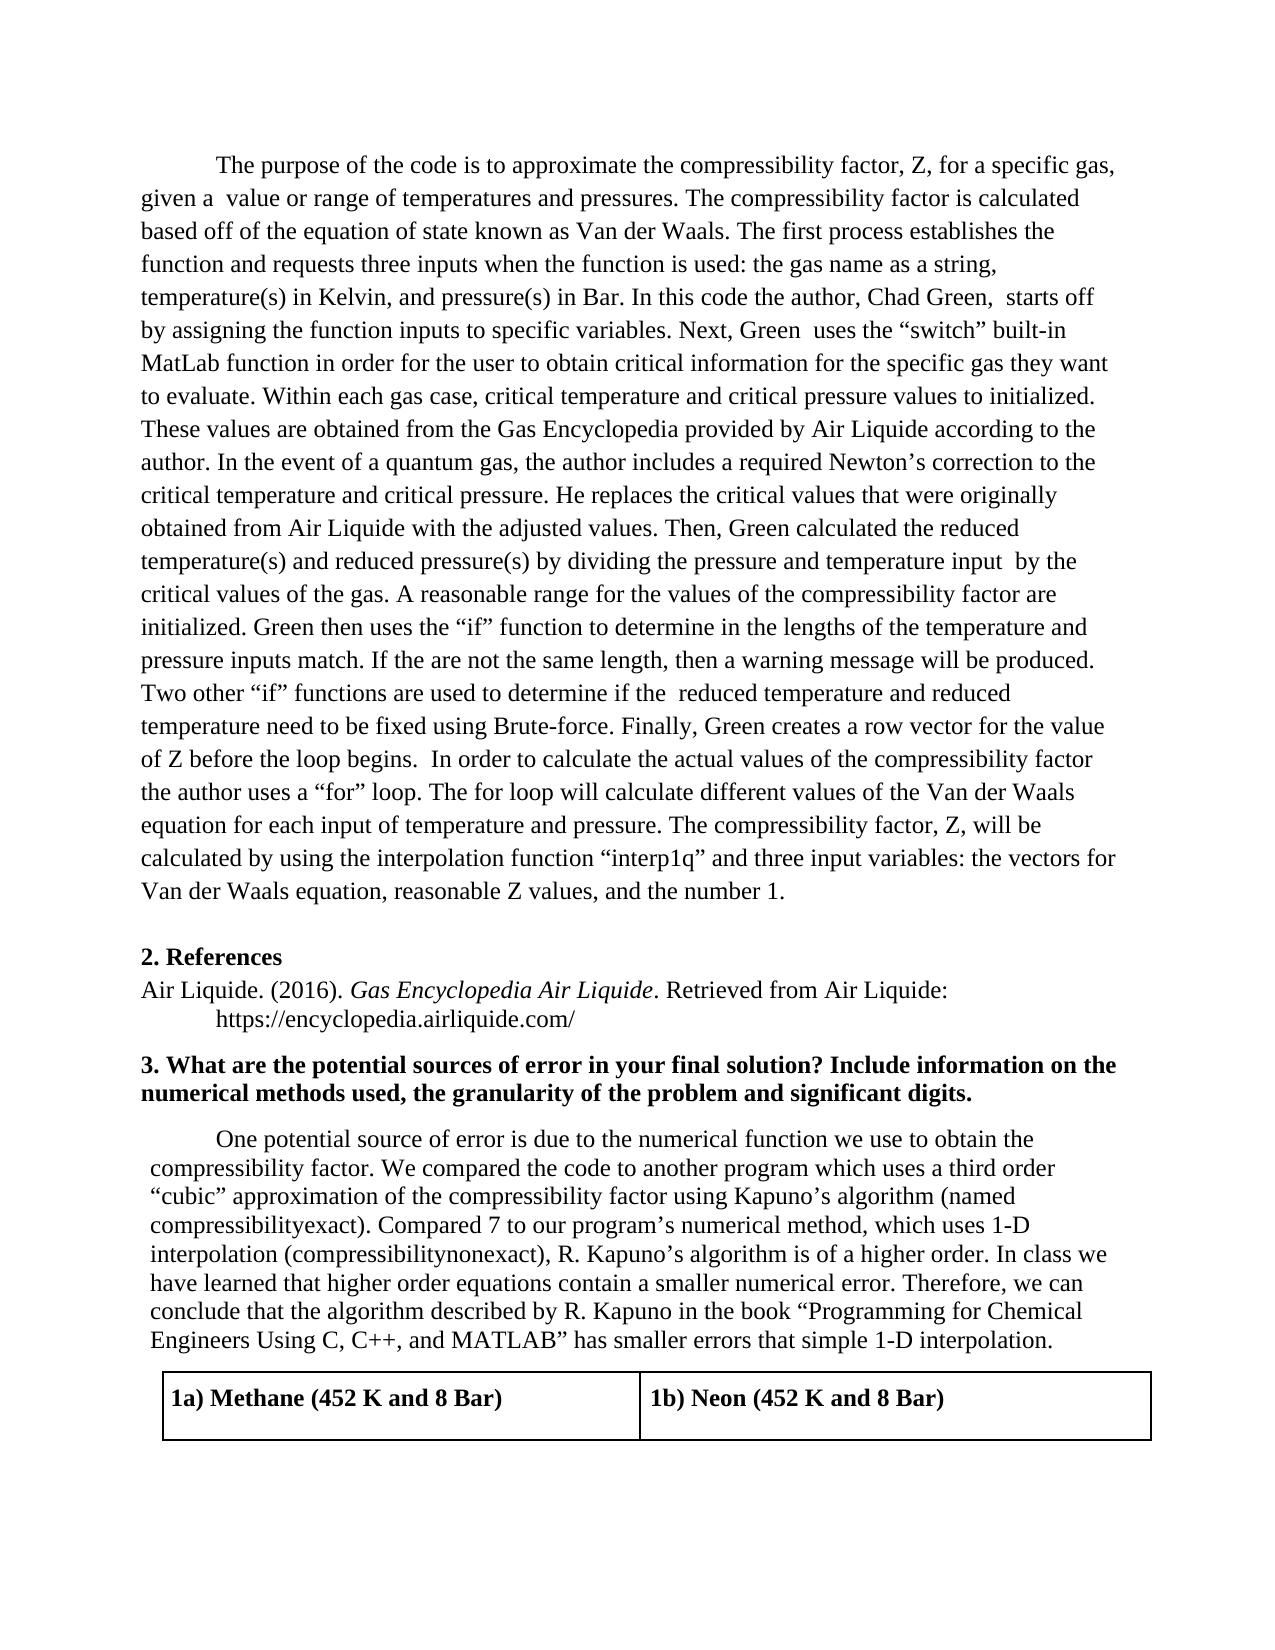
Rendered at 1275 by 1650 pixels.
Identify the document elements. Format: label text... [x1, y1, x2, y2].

text Air Liquide. (2016). Gas Encyclopedia Air Liquide. Retrieved from Air Liquide: https://encyclopedia.airliquide.com/ [141, 976, 1125, 1033]
text The purpose of the code is to approximate the compressibility factor, Z, for a specific gas, given a value or range of temperatures and pressures. The compressibility factor is calculated based off of the equation of state known as Van der Waals. The first process establishes the function and requests three inputs when the function is used: the gas name as a string, temperature(s) in Kelvin, and pressure(s) in Bar. In this code the author, Chad Green, starts off by assigning the function inputs to specific variables. Next, Green uses the “switch” built-in MatLab function in order for the user to obtain critical information for the specific gas they want to evaluate. Within each gas case, critical temperature and critical pressure values to initialized. These values are obtained from the Gas Encyclopedia provided by Air Liquide according to the author. In the event of a quantum gas, the author includes a required Newton’s correction to the critical temperature and critical pressure. He replaces the critical values that were originally obtained from Air Liquide with the adjusted values. Then, Green calculated the reduced temperature(s) and reduced pressure(s) by dividing the pressure and temperature input by the critical values of the gas. A reasonable range for the values of the compressibility factor are initialized. Green then uses the “if” function to determine in the lengths of the temperature and pressure inputs match. If the are not the same length, then a warning message will be produced. Two other “if” functions are used to determine if the reduced temperature and reduced temperature need to be fixed using Brute-force. Finally, Green creates a row vector for the value of Z before the loop begins. In order to calculate the actual values of the compressibility factor the author uses a “for” loop. The for loop will calculate different values of the Van der Waals equation for each input of temperature and pressure. The compressibility factor, Z, will be calculated by using the interpolation function “interp1q” and three input variables: the vectors for Van der Waals equation, reasonable Z values, and the number 1. [141, 150, 1125, 905]
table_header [164, 1373, 639, 1439]
text One potential source of error is due to the numerical function we use to obtain the compressibility factor. We compared the code to another program which uses a third order “cubic” approximation of the compressibility factor using Kapuno’s algorithm (named compressibilityexact). Compared 7 to our program’s numerical method, which uses 1-D interpolation (compressibilitynonexact), R. Kapuno’s algorithm is of a higher order. In class we have learned that higher order equations contain a smaller numerical error. Therefore, we can conclude that the algorithm described by R. Kapuno in the book “Programming for Chemical Engineers Using C, C++, and MATLAB” has smaller errors that simple 1-D interpolation. [150, 1124, 1125, 1354]
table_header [641, 1373, 1150, 1439]
text 3. What are the potential sources of error in your final solution? Include information on the numerical methods used, the granularity of the problem and significant digits. [141, 1050, 1125, 1107]
text 2. References [141, 942, 1125, 971]
